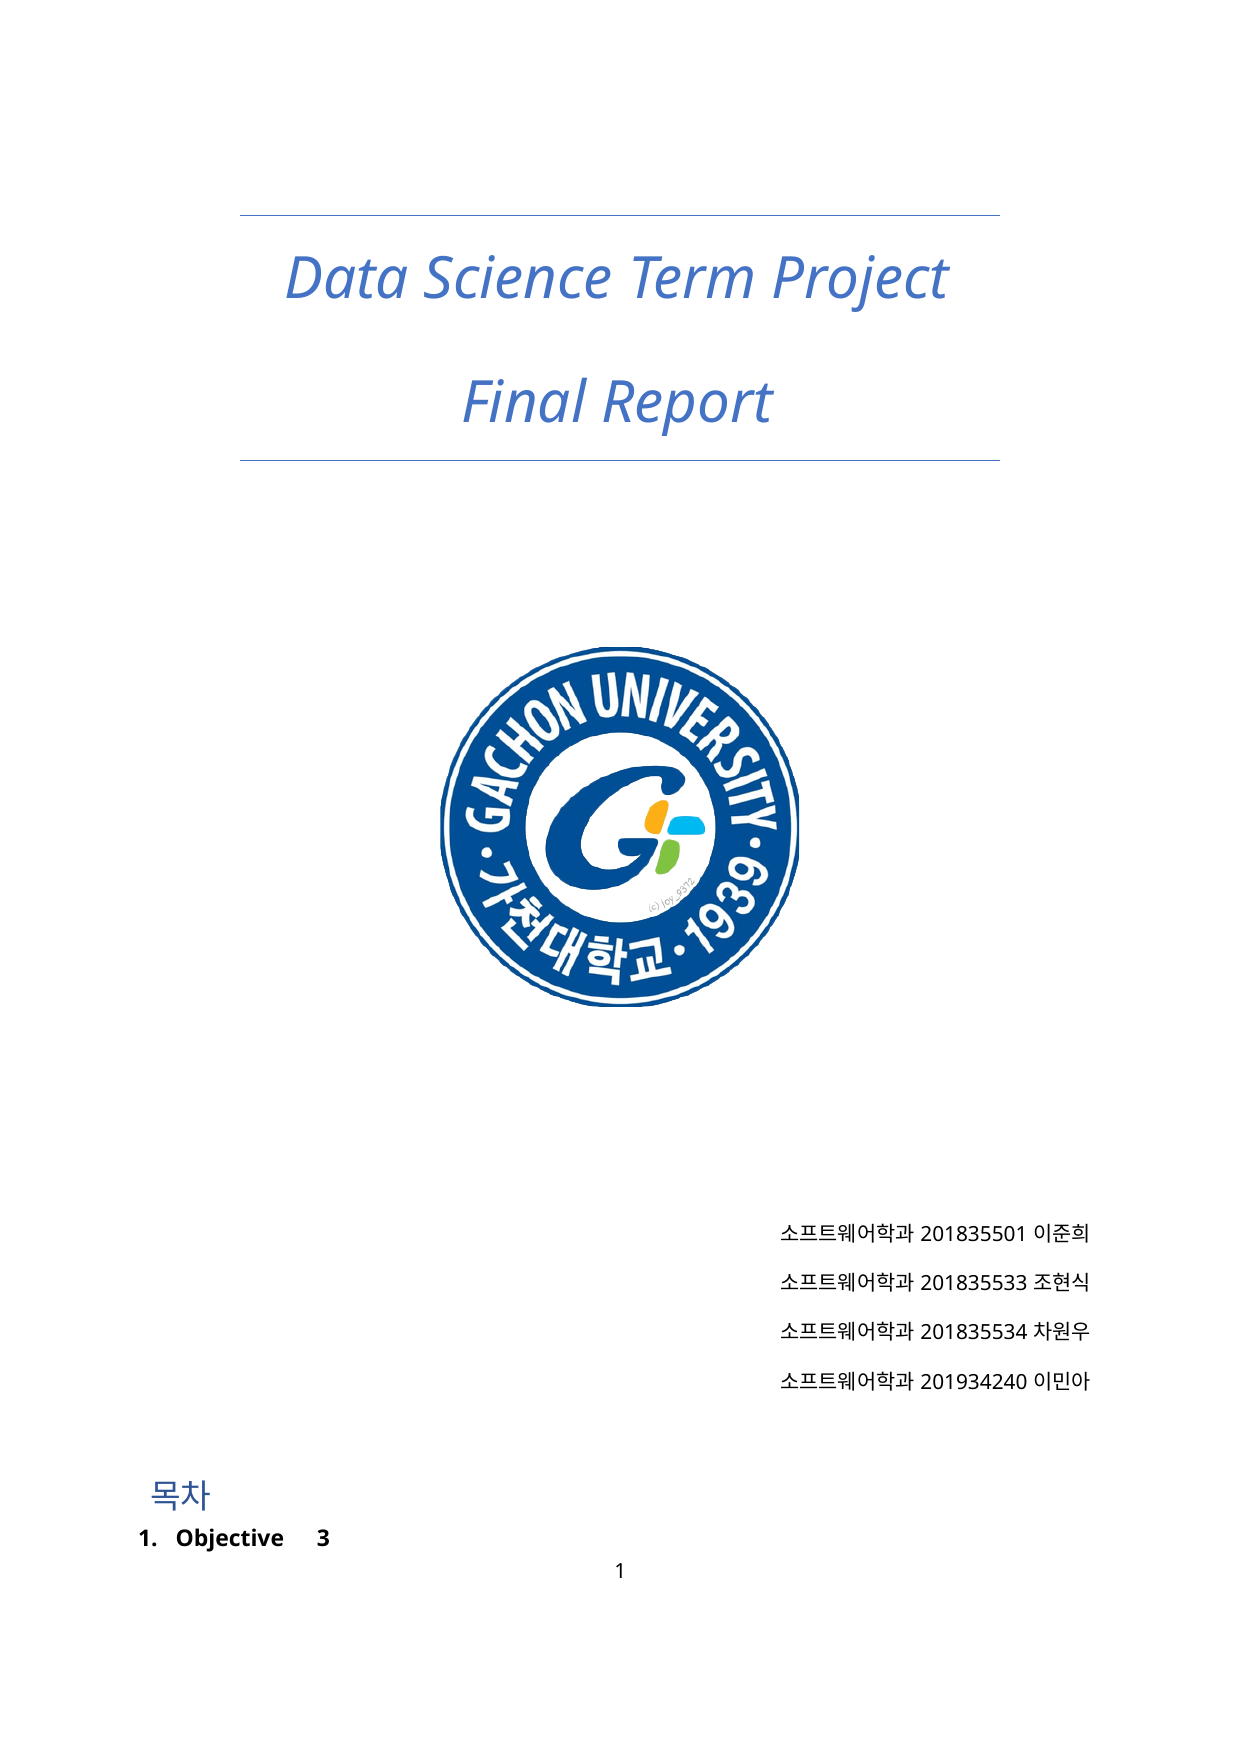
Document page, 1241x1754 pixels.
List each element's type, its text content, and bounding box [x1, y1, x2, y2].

text Final Report [240, 338, 1000, 460]
text 소프트웨어학과 201934240 이민아 [150, 1365, 1090, 1395]
text 소프트웨어학과 201835501 이준희 [150, 1217, 1090, 1247]
picture [440, 647, 800, 1007]
text 소프트웨어학과 201835534 차원우 [150, 1316, 1090, 1346]
text 소프트웨어학과 201835533 조현식 [150, 1266, 1090, 1296]
text Data Science Term Project [240, 216, 1000, 316]
